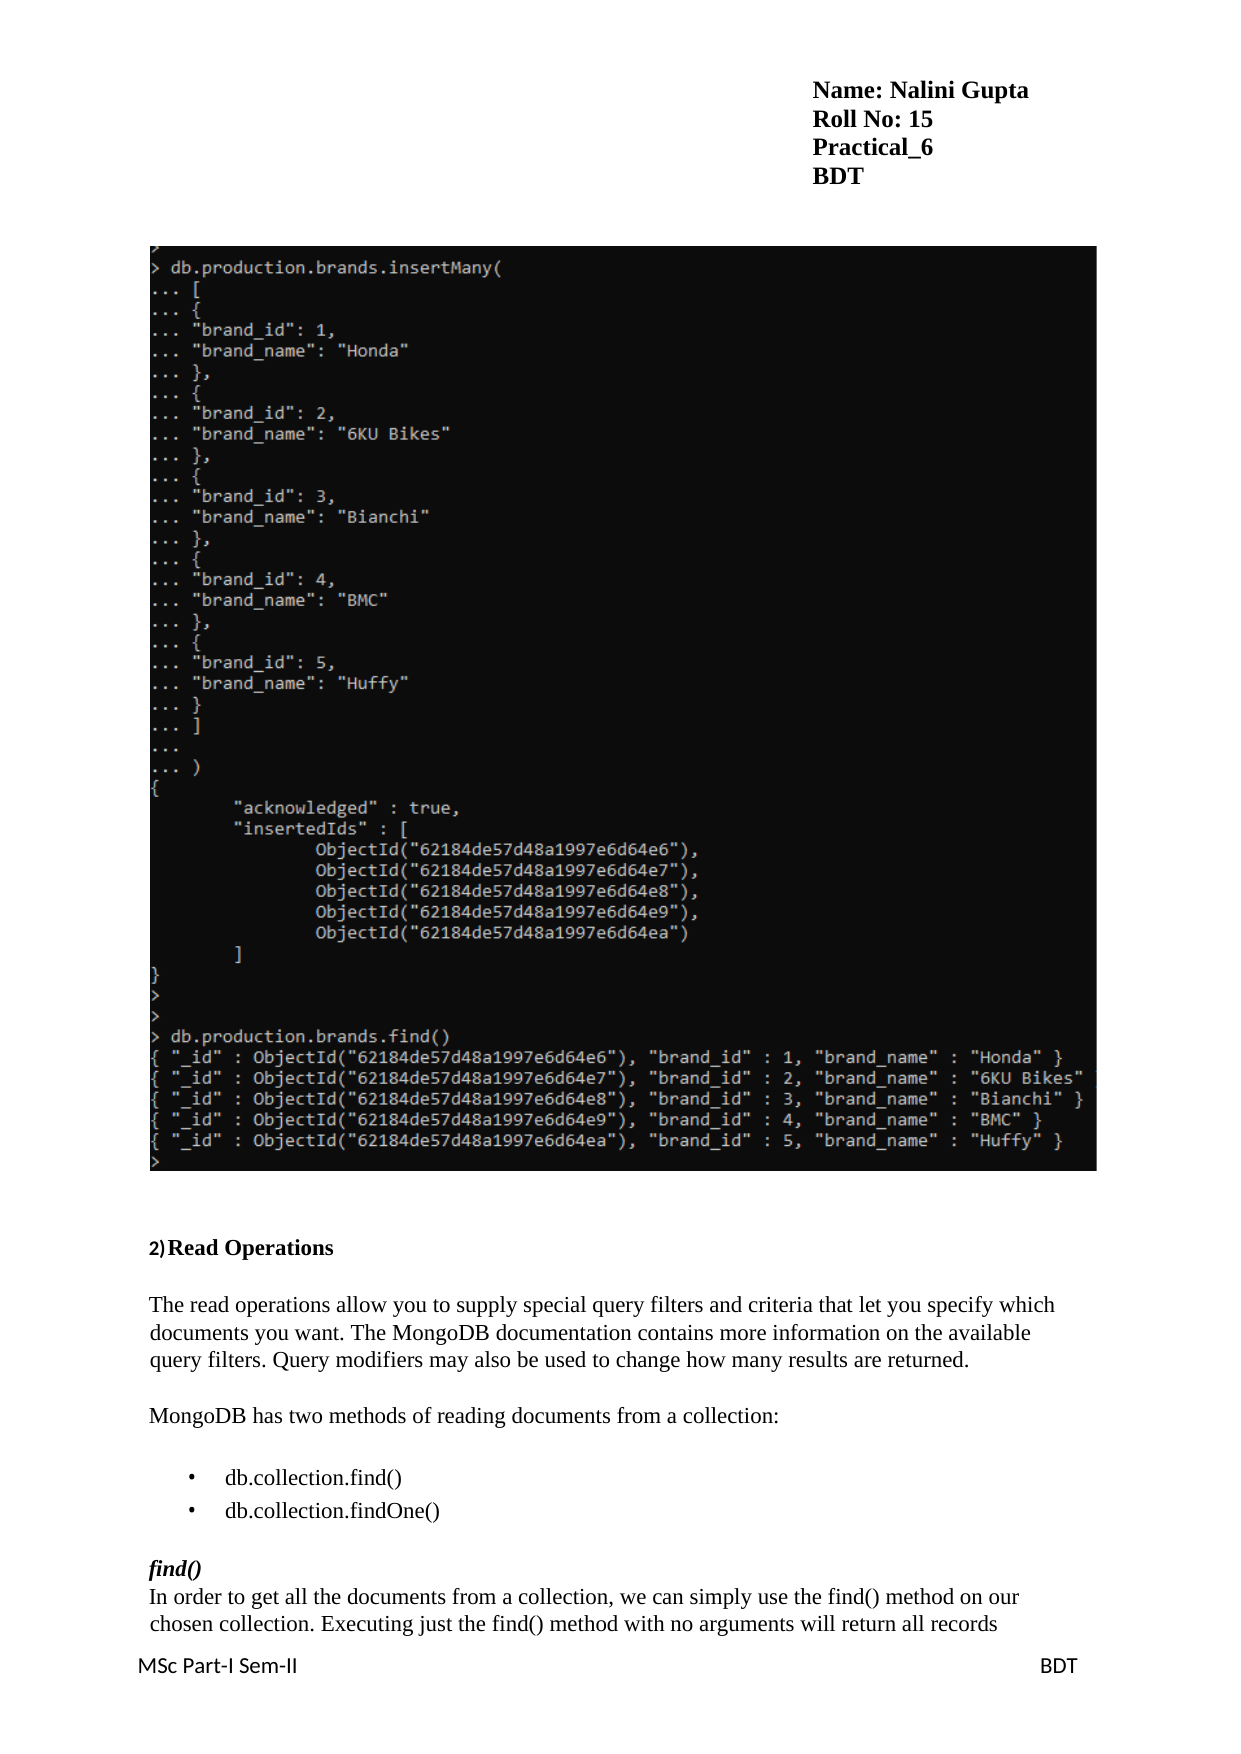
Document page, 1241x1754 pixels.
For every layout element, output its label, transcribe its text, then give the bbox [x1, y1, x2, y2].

subtitle find() [148, 1555, 1107, 1581]
picture [150, 246, 1097, 1171]
list db.collection.findOne() [187, 1494, 1107, 1525]
list db.collection.find() [187, 1461, 1107, 1492]
text The read operations allow you to supply special query filters and criteria that let you specify which documents you want. The MongoDB documentation contains more information on the available query filters. Query modifiers may also be used to change how many results are returned. [148, 1292, 1065, 1372]
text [148, 1583, 1036, 1637]
subtitle Read Operations [148, 1234, 1107, 1261]
text MongoDB has two methods of reading documents from a collection: [148, 1402, 1107, 1428]
